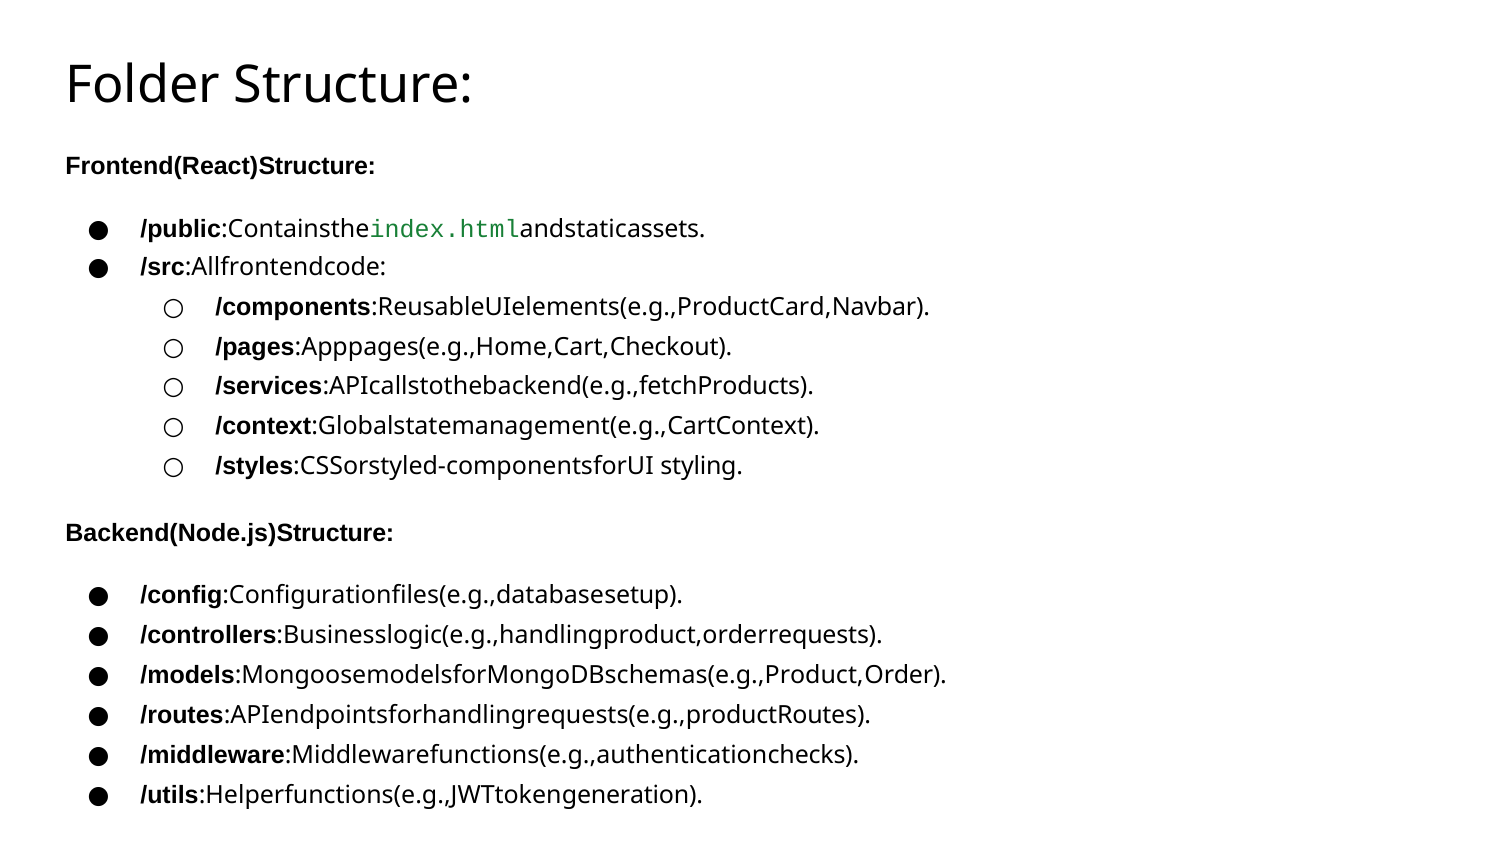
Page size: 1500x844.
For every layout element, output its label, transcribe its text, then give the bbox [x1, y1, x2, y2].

list /styles:CSSorstyled-componentsforUI styling. [162, 447, 1487, 482]
list /src:Allfrontendcode: [87, 248, 1487, 282]
list /context:Globalstatemanagement(e.g.,CartContext). [162, 408, 1487, 442]
subtitle Backend(Node.js)Structure: [65, 518, 1487, 546]
subtitle Frontend(React)Structure: [65, 151, 1487, 180]
list /controllers:Businesslogic(e.g.,handlingproduct,orderrequests). [87, 617, 1487, 651]
list /middleware:Middlewarefunctions(e.g.,authenticationchecks). [87, 736, 1487, 771]
list /services:APIcallstothebackend(e.g.,fetchProducts). [162, 368, 1487, 402]
subtitle Folder Structure: [65, 47, 1487, 118]
list /pages:Apppages(e.g.,Home,Cart,Checkout). [162, 328, 1487, 362]
list /public:Containstheindex.htmlandstaticassets. [87, 211, 1487, 245]
list /models:MongoosemodelsforMongoDBschemas(e.g.,Product,Order). [87, 657, 1487, 691]
list /routes:APIendpointsforhandlingrequests(e.g.,productRoutes). [87, 697, 1487, 731]
list /utils:Helperfunctions(e.g.,JWTtokengeneration). [87, 776, 1487, 810]
list /components:ReusableUIelements(e.g.,ProductCard,Navbar). [162, 288, 1487, 322]
list /config:Configurationfiles(e.g.,databasesetup). [87, 577, 1487, 611]
